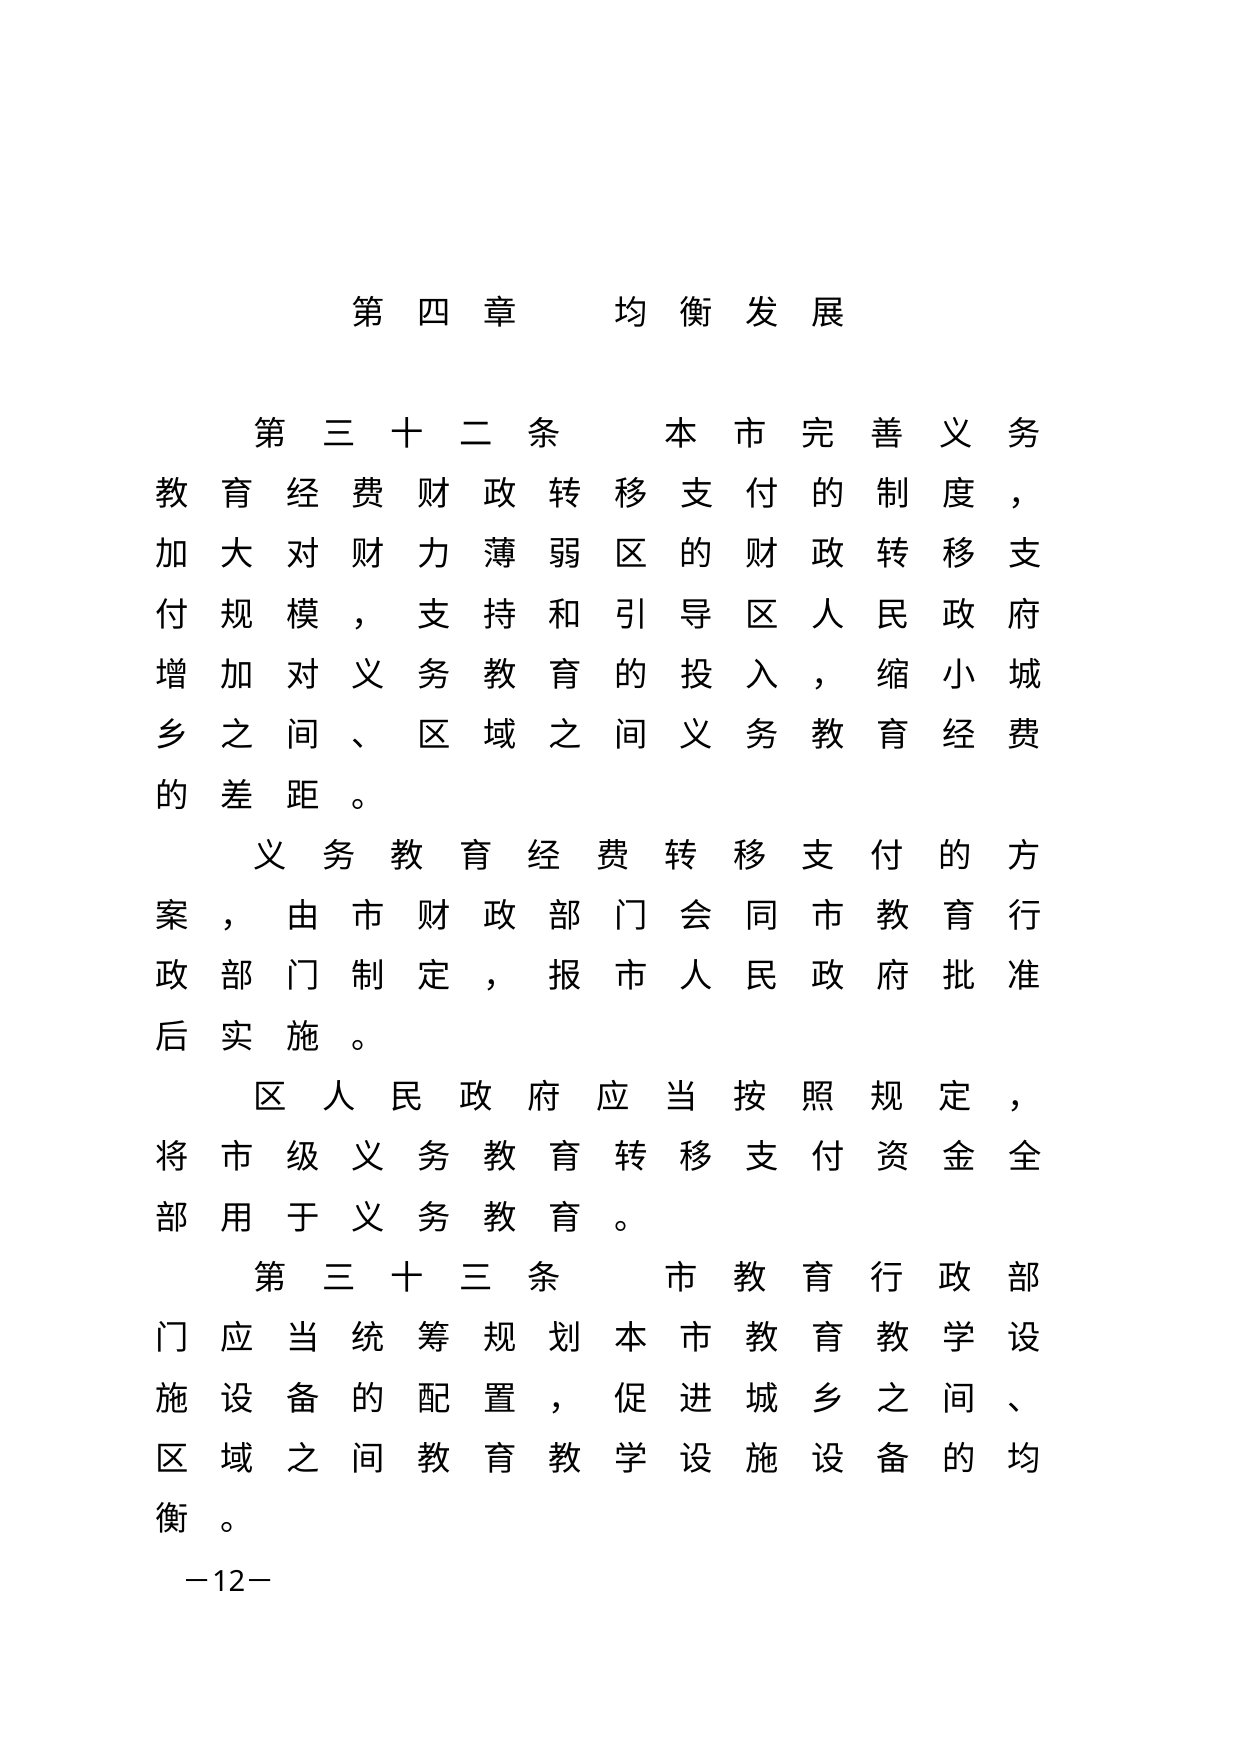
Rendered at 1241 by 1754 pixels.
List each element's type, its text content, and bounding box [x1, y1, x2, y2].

text 第四章 均衡发展 [155, 280, 1073, 340]
text 第三十二条 本市完善义务教育经费财政转移支付的制度，加大对财力薄弱区的财政转移支付规模，支持和引导区人民政府增加对义务教育的投入，缩小城乡之间、区域之间义务教育经费的差距。 [155, 400, 1073, 823]
text 义务教育经费转移支付的方案，由市财政部门会同市教育行政部门制定，报市人民政府批准后实施。 [155, 823, 1073, 1064]
text 第三十三条 市教育行政部门应当统筹规划本市教育教学设施设备的配置，促进城乡之间、区域之间教育教学设施设备的均衡。 [155, 1245, 1073, 1546]
text 区人民政府应当按照规定，将市级义务教育转移支付资金全部用于义务教育。 [155, 1064, 1073, 1245]
